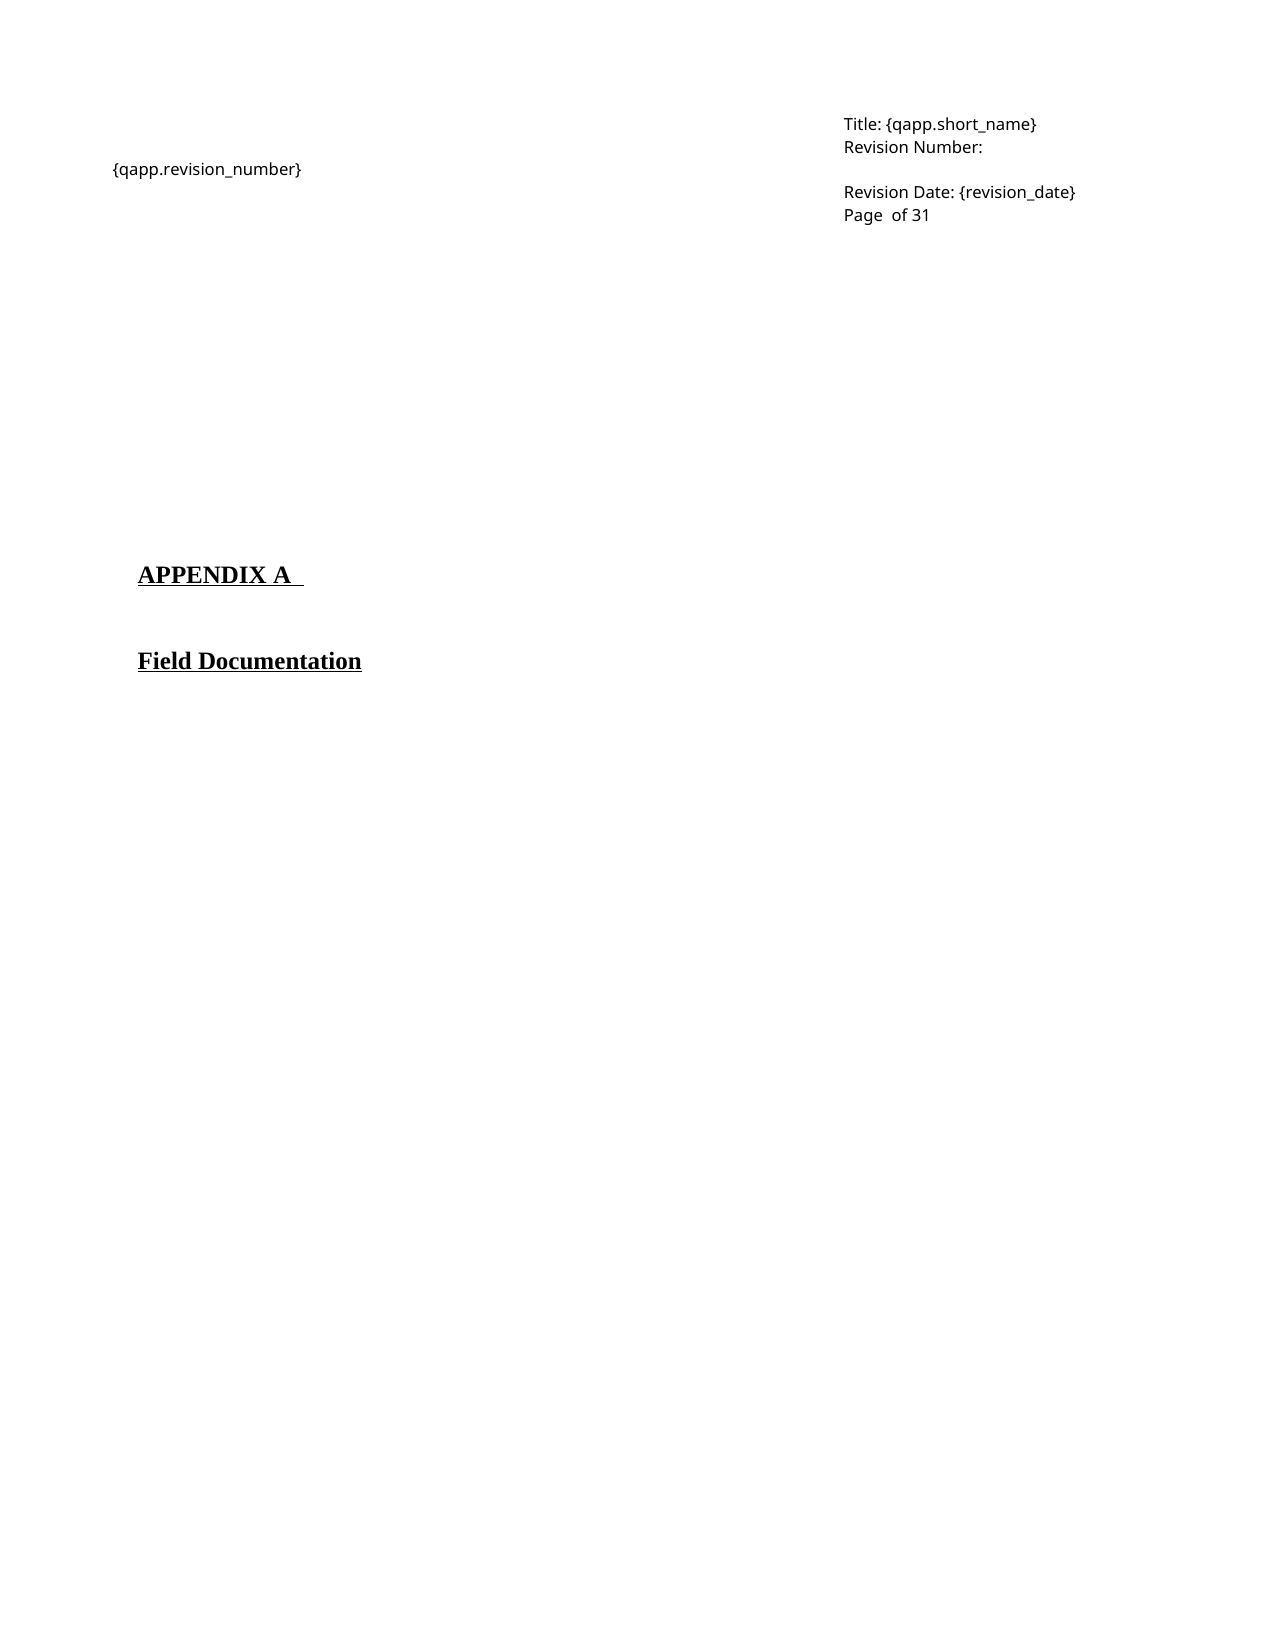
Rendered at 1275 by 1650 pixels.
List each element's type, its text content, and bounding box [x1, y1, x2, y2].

subtitle Field Documentation [137, 646, 1162, 675]
subtitle APPENDIX A [137, 560, 1162, 588]
